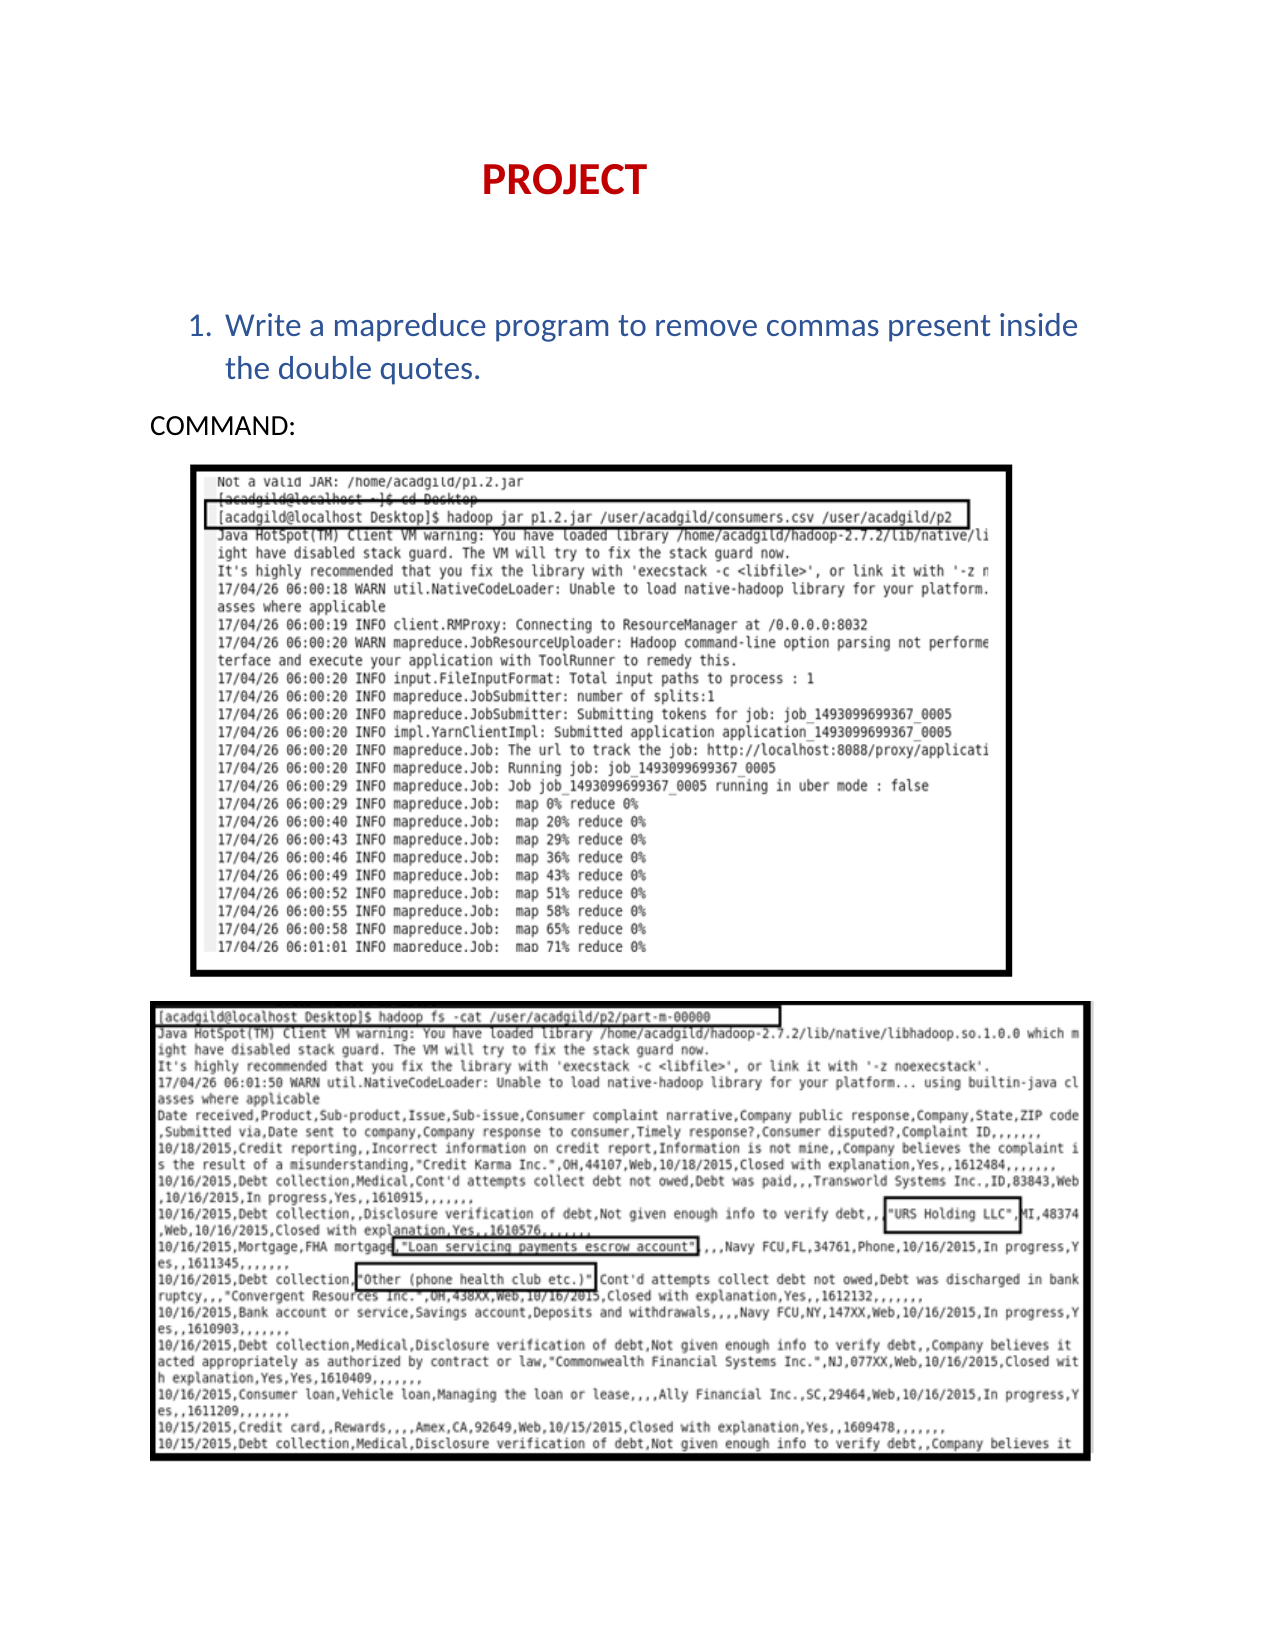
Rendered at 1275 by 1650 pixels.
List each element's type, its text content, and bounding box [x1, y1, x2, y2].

picture [150, 1001, 1097, 1466]
text PROJECT [150, 150, 1125, 206]
list Write a mapreduce program to remove commas present inside the double quotes. [187, 304, 1125, 388]
picture [150, 444, 1019, 983]
